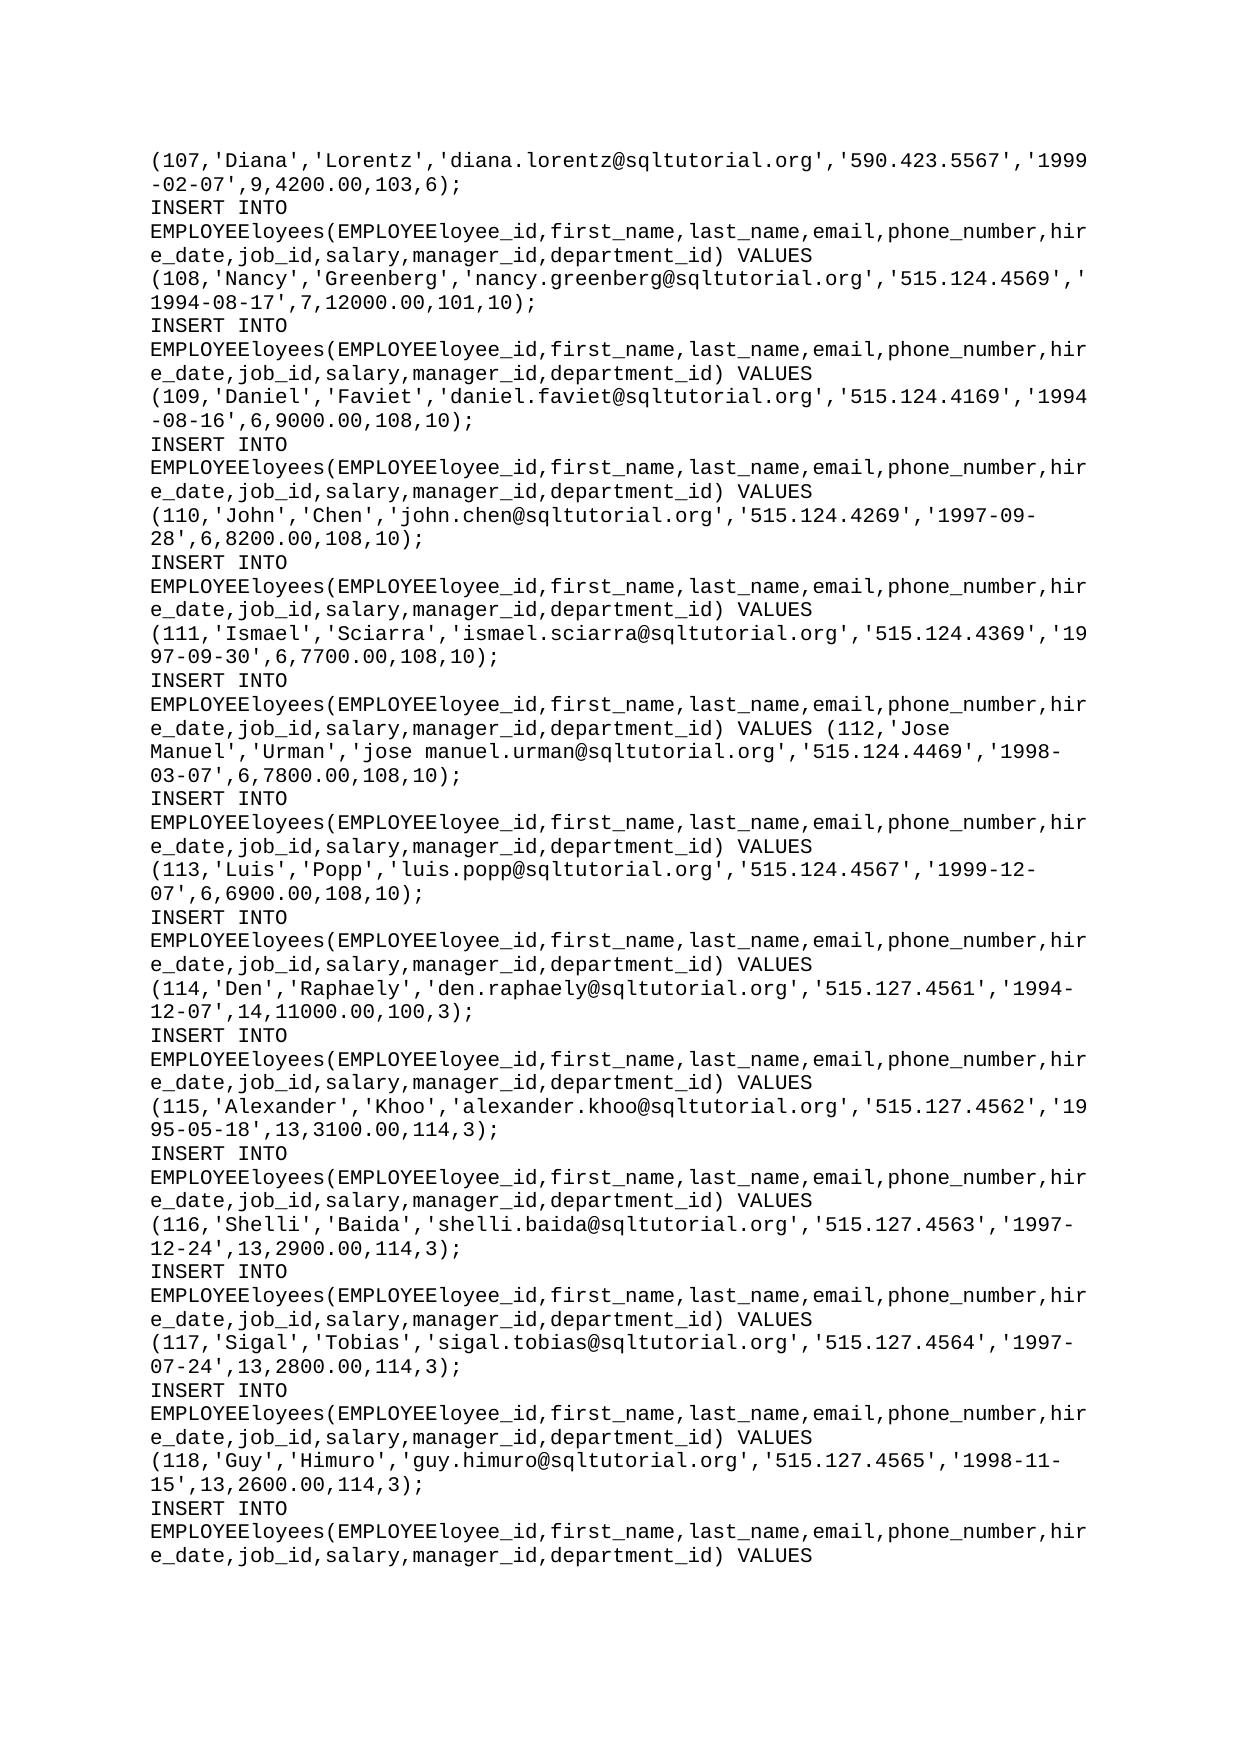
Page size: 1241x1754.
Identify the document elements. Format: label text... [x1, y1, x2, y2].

text INSERT INTO EMPLOYEEloyees(EMPLOYEEloyee_id,first_name,last_name,email,phone_number,hire_date,job_id,salary,manager_id,department_id) VALUES (116,'Shelli','Baida','shelli.baida@sqltutorial.org','515.127.4563','1997-12-24',13,2900.00,114,3); [150, 1143, 1090, 1261]
text INSERT INTO EMPLOYEEloyees(EMPLOYEEloyee_id,first_name,last_name,email,phone_number,hire_date,job_id,salary,manager_id,department_id) VALUES (117,'Sigal','Tobias','sigal.tobias@sqltutorial.org','515.127.4564','1997-07-24',13,2800.00,114,3); [150, 1261, 1090, 1379]
text INSERT INTO EMPLOYEEloyees(EMPLOYEEloyee_id,first_name,last_name,email,phone_number,hire_date,job_id,salary,manager_id,department_id) VALUES (113,'Luis','Popp','luis.popp@sqltutorial.org','515.124.4567','1999-12-07',6,6900.00,108,10); [150, 788, 1090, 907]
text INSERT INTO EMPLOYEEloyees(EMPLOYEEloyee_id,first_name,last_name,email,phone_number,hire_date,job_id,salary,manager_id,department_id) VALUES (118,'Guy','Himuro','guy.himuro@sqltutorial.org','515.127.4565','1998-11-15',13,2600.00,114,3); [150, 1379, 1090, 1498]
text INSERT INTO EMPLOYEEloyees(EMPLOYEEloyee_id,first_name,last_name,email,phone_number,hire_date,job_id,salary,manager_id,department_id) VALUES (108,'Nancy','Greenberg','nancy.greenberg@sqltutorial.org','515.124.4569','1994-08-17',7,12000.00,101,10); [150, 197, 1090, 316]
text INSERT INTO EMPLOYEEloyees(EMPLOYEEloyee_id,first_name,last_name,email,phone_number,hire_date,job_id,salary,manager_id,department_id) VALUES (110,'John','Chen','john.chen@sqltutorial.org','515.124.4269','1997-09-28',6,8200.00,108,10); [150, 434, 1090, 552]
text INSERT INTO EMPLOYEEloyees(EMPLOYEEloyee_id,first_name,last_name,email,phone_number,hire_date,job_id,salary,manager_id,department_id) VALUES (115,'Alexander','Khoo','alexander.khoo@sqltutorial.org','515.127.4562','1995-05-18',13,3100.00,114,3); [150, 1025, 1090, 1143]
text INSERT INTO EMPLOYEEloyees(EMPLOYEEloyee_id,first_name,last_name,email,phone_number,hire_date,job_id,salary,manager_id,department_id) VALUES (112,'Jose Manuel','Urman','jose manuel.urman@sqltutorial.org','515.124.4469','1998-03-07',6,7800.00,108,10); [150, 670, 1090, 788]
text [150, 1498, 1090, 1569]
text INSERT INTO EMPLOYEEloyees(EMPLOYEEloyee_id,first_name,last_name,email,phone_number,hire_date,job_id,salary,manager_id,department_id) VALUES (114,'Den','Raphaely','den.raphaely@sqltutorial.org','515.127.4561','1994-12-07',14,11000.00,100,3); [150, 907, 1090, 1025]
text INSERT INTO EMPLOYEEloyees(EMPLOYEEloyee_id,first_name,last_name,email,phone_number,hire_date,job_id,salary,manager_id,department_id) VALUES (109,'Daniel','Faviet','daniel.faviet@sqltutorial.org','515.124.4169','1994-08-16',6,9000.00,108,10); [150, 316, 1090, 434]
text INSERT INTO EMPLOYEEloyees(EMPLOYEEloyee_id,first_name,last_name,email,phone_number,hire_date,job_id,salary,manager_id,department_id) VALUES (111,'Ismael','Sciarra','ismael.sciarra@sqltutorial.org','515.124.4369','1997-09-30',6,7700.00,108,10); [150, 552, 1090, 670]
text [150, 150, 1090, 197]
